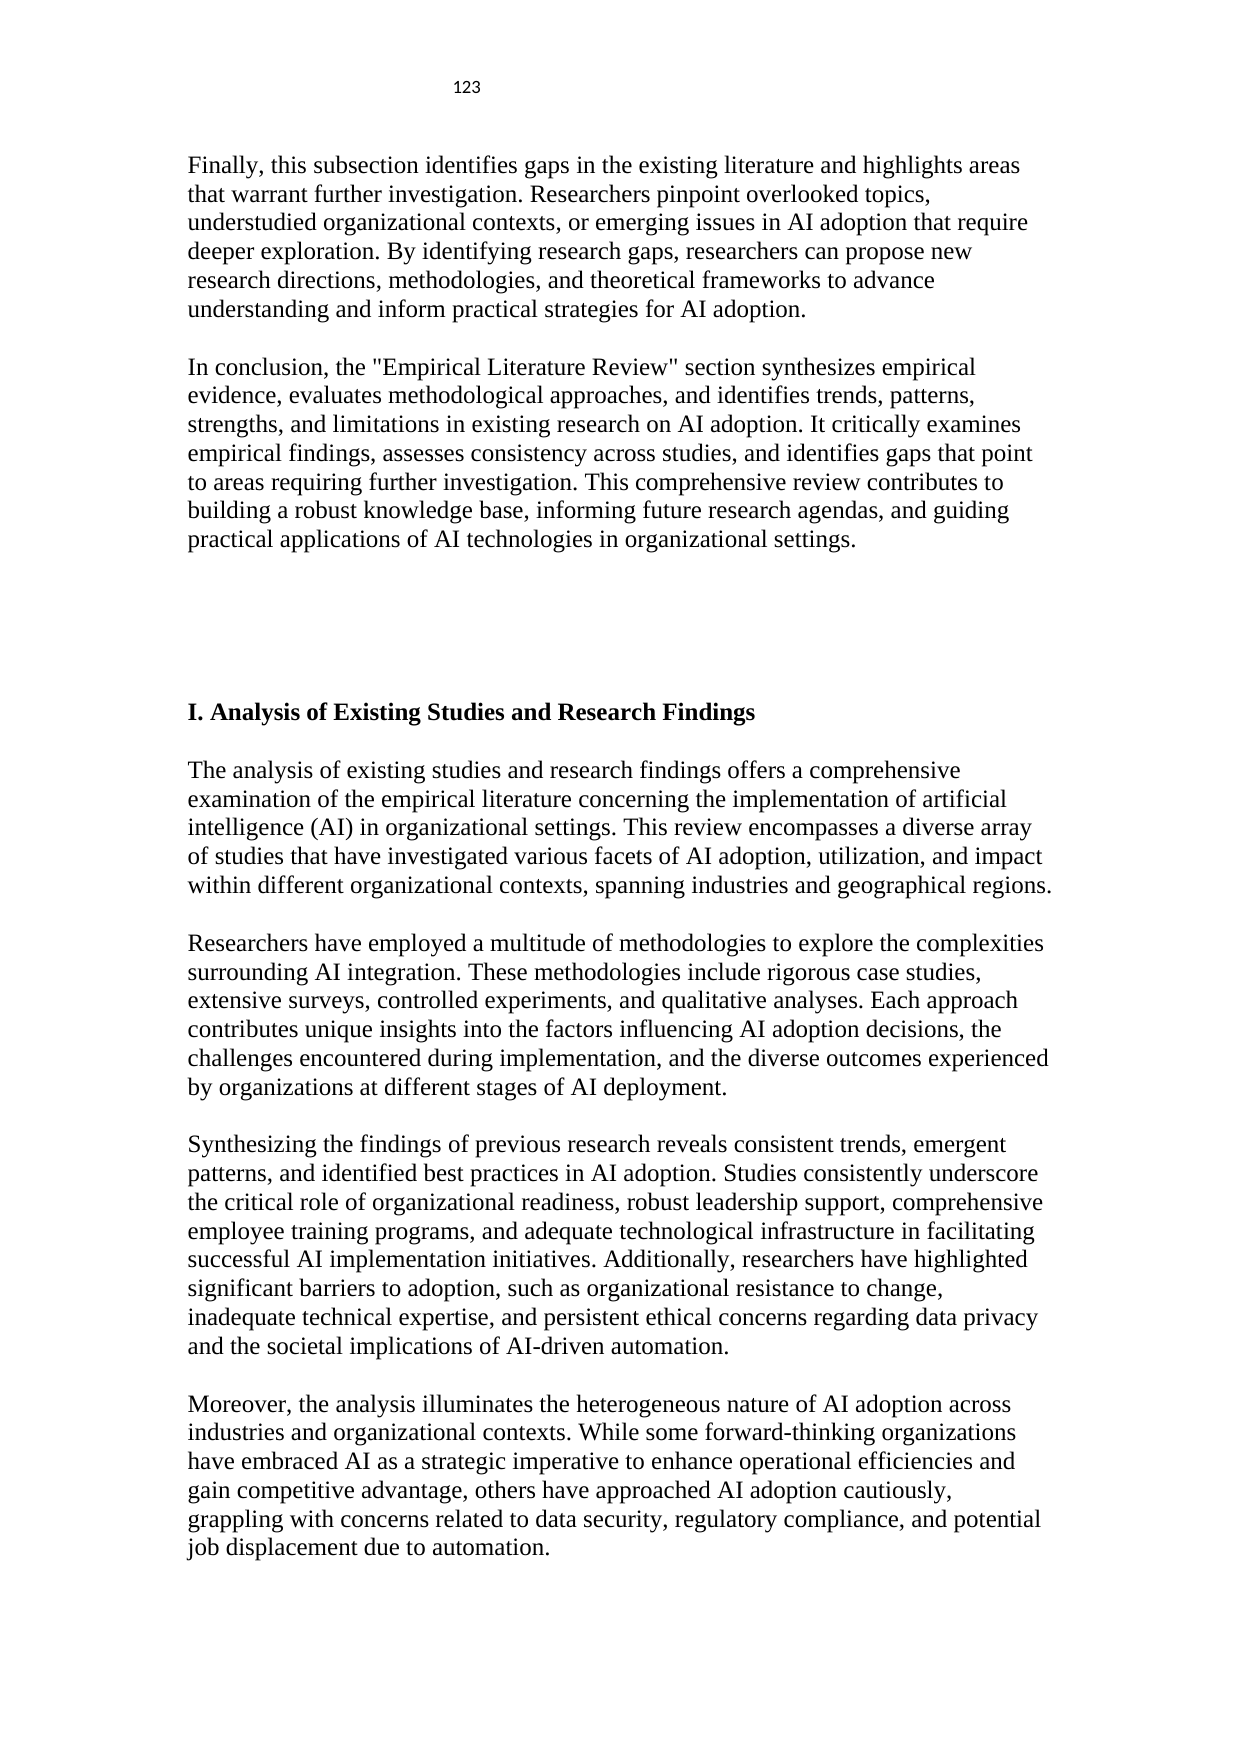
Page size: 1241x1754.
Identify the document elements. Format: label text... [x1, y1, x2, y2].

text The analysis of existing studies and research findings offers a comprehensive examination of the empirical literature concerning the implementation of artificial intelligence (AI) in organizational settings. This review encompasses a diverse array of studies that have investigated various facets of AI adoption, utilization, and impact within different organizational contexts, spanning industries and geographical regions. [187, 755, 1053, 899]
list Analysis of Existing Studies and Research Findings [187, 697, 1053, 726]
text Finally, this subsection identifies gaps in the existing literature and highlights areas that warrant further investigation. Researchers pinpoint overlooked topics, understudied organizational contexts, or emerging issues in AI adoption that require deeper exploration. By identifying research gaps, researchers can propose new research directions, methodologies, and theoretical frameworks to advance understanding and inform practical strategies for AI adoption. [187, 150, 1053, 322]
text Researchers have employed a multitude of methodologies to explore the complexities surrounding AI integration. These methodologies include rigorous case studies, extensive surveys, controlled experiments, and qualitative analyses. Each approach contributes unique insights into the factors influencing AI adoption decisions, the challenges encountered during implementation, and the diverse outcomes experienced by organizations at different stages of AI deployment. [187, 928, 1053, 1100]
text Moreover, the analysis illuminates the heterogeneous nature of AI adoption across industries and organizational contexts. While some forward-thinking organizations have embraced AI as a strategic imperative to enhance operational efficiencies and gain competitive advantage, others have approached AI adoption cautiously, grappling with concerns related to data security, regulatory compliance, and potential job displacement due to automation. [187, 1389, 1053, 1561]
text In conclusion, the "Empirical Literature Review" section synthesizes empirical evidence, evaluates methodological approaches, and identifies trends, patterns, strengths, and limitations in existing research on AI adoption. It critically examines empirical findings, assesses consistency across studies, and identifies gaps that point to areas requiring further investigation. This comprehensive review contributes to building a robust knowledge base, informing future research agendas, and guiding practical applications of AI technologies in organizational settings. [187, 352, 1053, 553]
text Synthesizing the findings of previous research reveals consistent trends, emergent patterns, and identified best practices in AI adoption. Studies consistently underscore the critical role of organizational readiness, robust leadership support, comprehensive employee training programs, and adequate technological infrastructure in facilitating successful AI implementation initiatives. Additionally, researchers have highlighted significant barriers to adoption, such as organizational resistance to change, inadequate technical expertise, and persistent ethical concerns regarding data privacy and the societal implications of AI-driven automation. [187, 1129, 1053, 1359]
